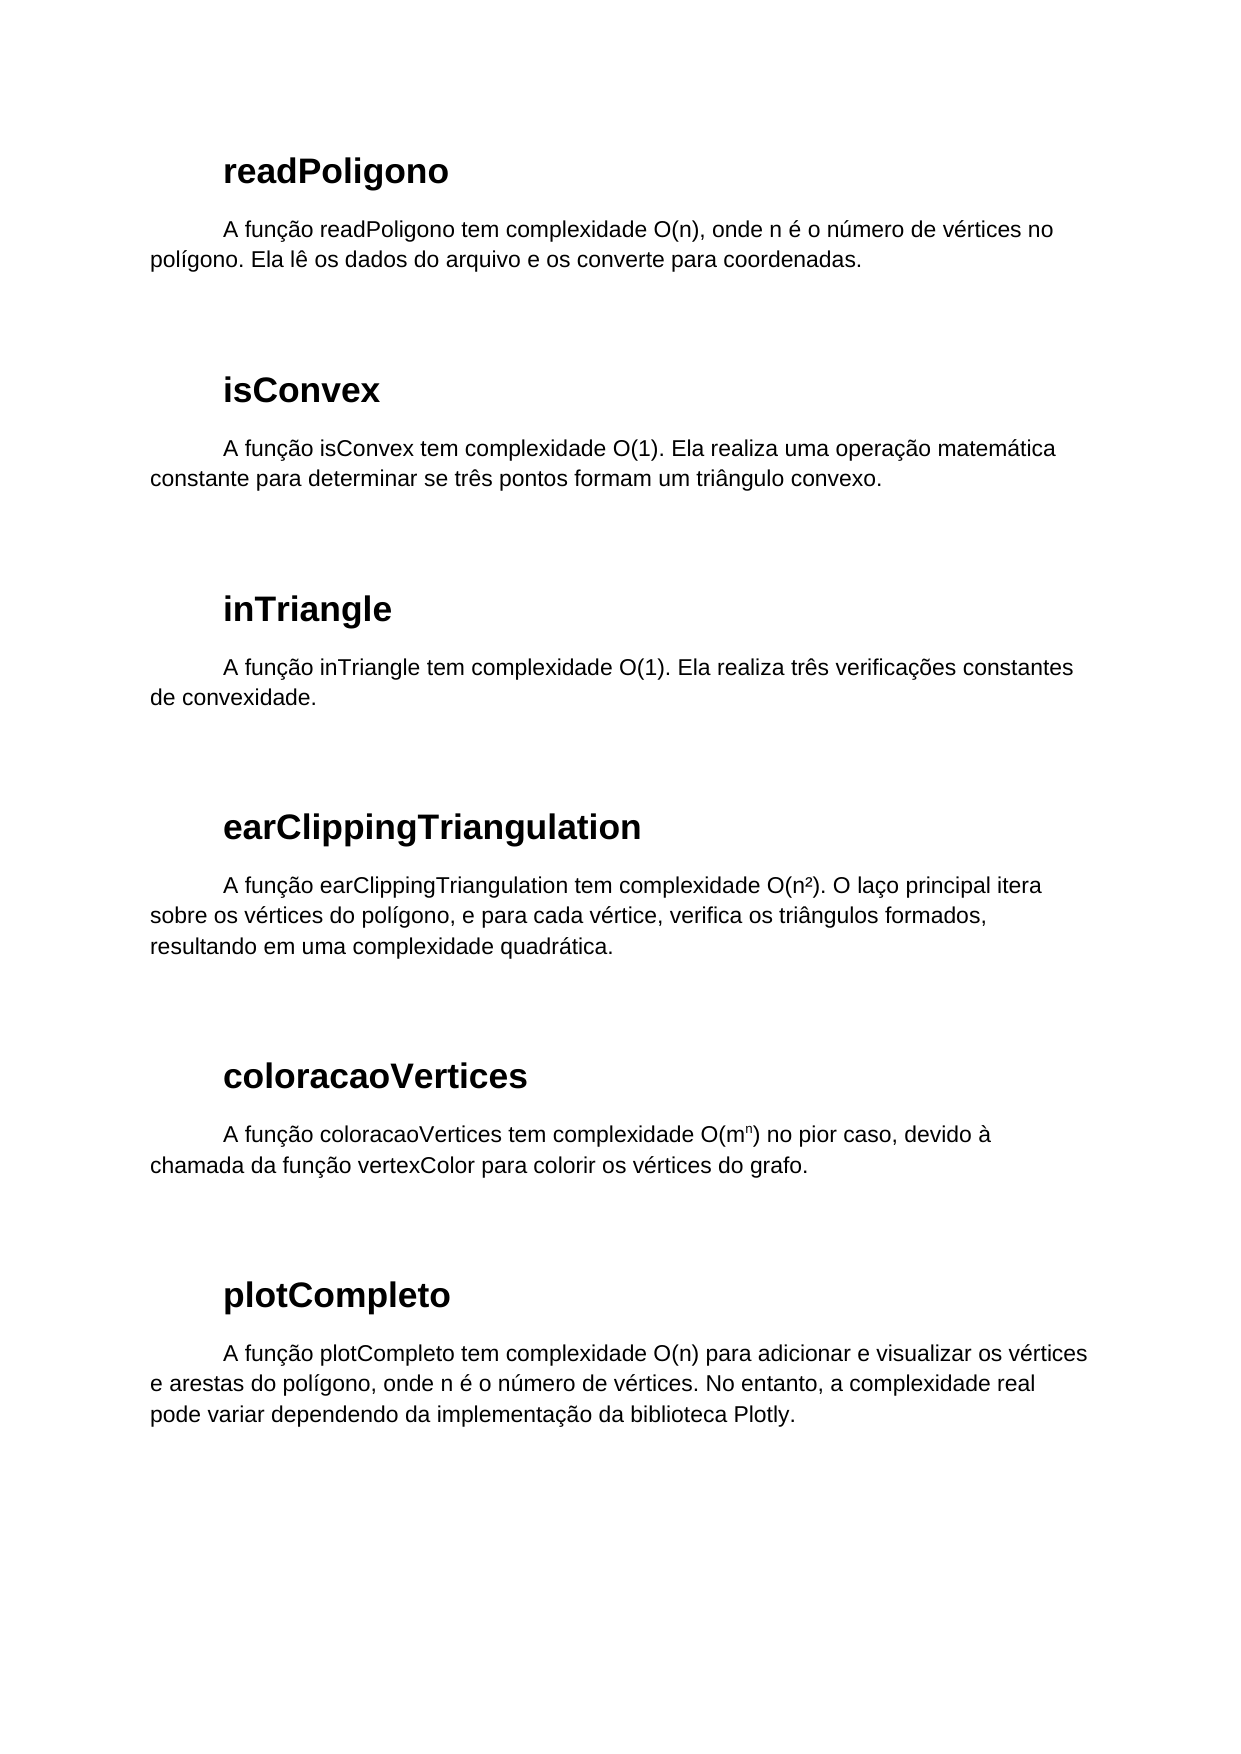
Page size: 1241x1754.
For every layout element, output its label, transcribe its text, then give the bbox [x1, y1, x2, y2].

subtitle plotCompleto [150, 1274, 1090, 1315]
subtitle readPoligono [150, 150, 1090, 191]
subtitle coloracaoVertices [150, 1056, 1090, 1096]
subtitle earClippingTriangulation [150, 807, 1090, 847]
text A função coloracaoVertices tem complexidade O(mn) no pior caso, devido à chamada da função vertexColor para colorir os vértices do grafo. [150, 1121, 1090, 1178]
text A função plotCompleto tem complexidade O(n) para adicionar e visualizar os vértices e arestas do polígono, onde n é o número de vértices. No entanto, a complexidade real pode variar dependendo da implementação da biblioteca Plotly. [150, 1340, 1090, 1427]
subtitle isConvex [150, 369, 1090, 409]
text A função readPoligono tem complexidade O(n), onde n é o número de vértices no polígono. Ela lê os dados do arquivo e os converte para coordenadas. [150, 216, 1090, 272]
subtitle inTriangle [150, 588, 1090, 628]
text A função isConvex tem complexidade O(1). Ela realiza uma operação matemática constante para determinar se três pontos formam um triângulo convexo. [150, 434, 1090, 491]
text A função inTriangle tem complexidade O(1). Ela realiza três verificações constantes de convexidade. [150, 653, 1090, 710]
text A função earClippingTriangulation tem complexidade O(n²). O laço principal itera sobre os vértices do polígono, e para cada vértice, verifica os triângulos formados, resultando em uma complexidade quadrática. [150, 872, 1090, 959]
